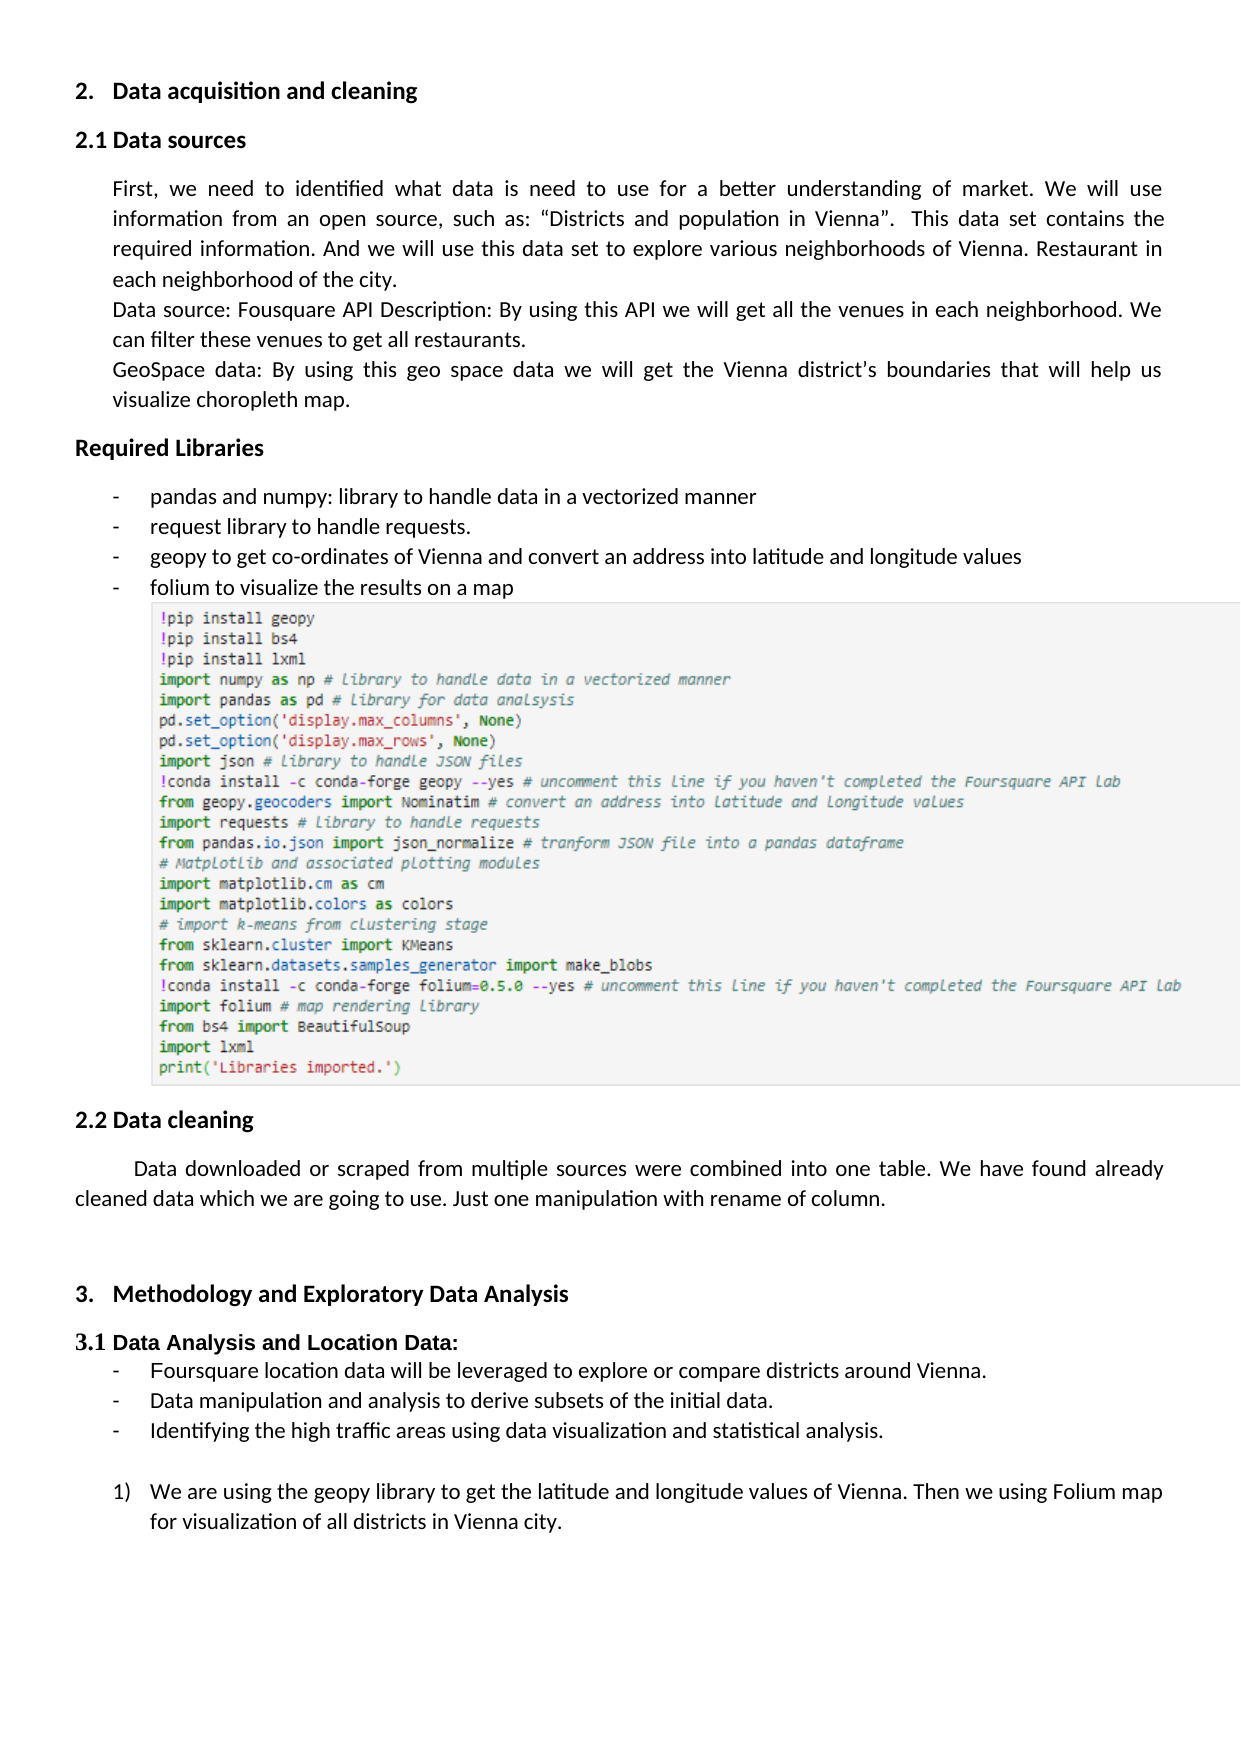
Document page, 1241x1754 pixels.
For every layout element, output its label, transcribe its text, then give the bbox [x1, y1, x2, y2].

list geopy to get co-ordinates of Vienna and convert an address into latitude and longitude values [112, 542, 1165, 571]
picture [150, 602, 1241, 1086]
list Data source: Fousquare API Description: By using this API we will get all the venues in each neighborhood. We can filter these venues to get all restaurants. [112, 295, 1165, 353]
list Data acquisition and cleaning [75, 75, 1165, 106]
list folium to visualize the results on a map [112, 573, 1165, 601]
list First, we need to identified what data is need to use for a better understanding of market. We will use information from an open source, such as: “Districts and population in Vienna”. This data set contains the required information. And we will use this data set to explore various neighborhoods of Vienna. Restaurant in each neighborhood of the city. [112, 174, 1165, 293]
list We are using the geopy library to get the latitude and longitude values of Vienna. Then we using Folium map for visualization of all districts in Vienna city. [112, 1477, 1165, 1535]
list GeoSpace data: By using this geo space data we will get the Vienna district’s boundaries that will help us visualize choropleth map. [112, 355, 1165, 414]
list pandas and numpy: library to handle data in a vectorized manner [112, 482, 1165, 510]
list Methodology and Exploratory Data Analysis [75, 1278, 1165, 1308]
list request library to handle requests. [112, 512, 1165, 540]
text Data downloaded or scraped from multiple sources were combined into one table. We have found already cleaned data which we are going to use. Just one manipulation with rename of column. [75, 1154, 1165, 1212]
text 2.1 Data sources [75, 124, 1165, 155]
text Required Libraries [75, 432, 1165, 463]
list Data manipulation and analysis to derive subsets of the initial data. [112, 1386, 1165, 1414]
list Identifying the high traffic areas using data visualization and statistical analysis. [112, 1417, 1165, 1445]
text 2.2 Data cleaning [75, 1104, 1165, 1135]
list Foursquare location data will be leveraged to explore or compare districts around Vienna. [112, 1356, 1165, 1384]
text 3.1 Data Analysis and Location Data: [75, 1327, 1165, 1356]
